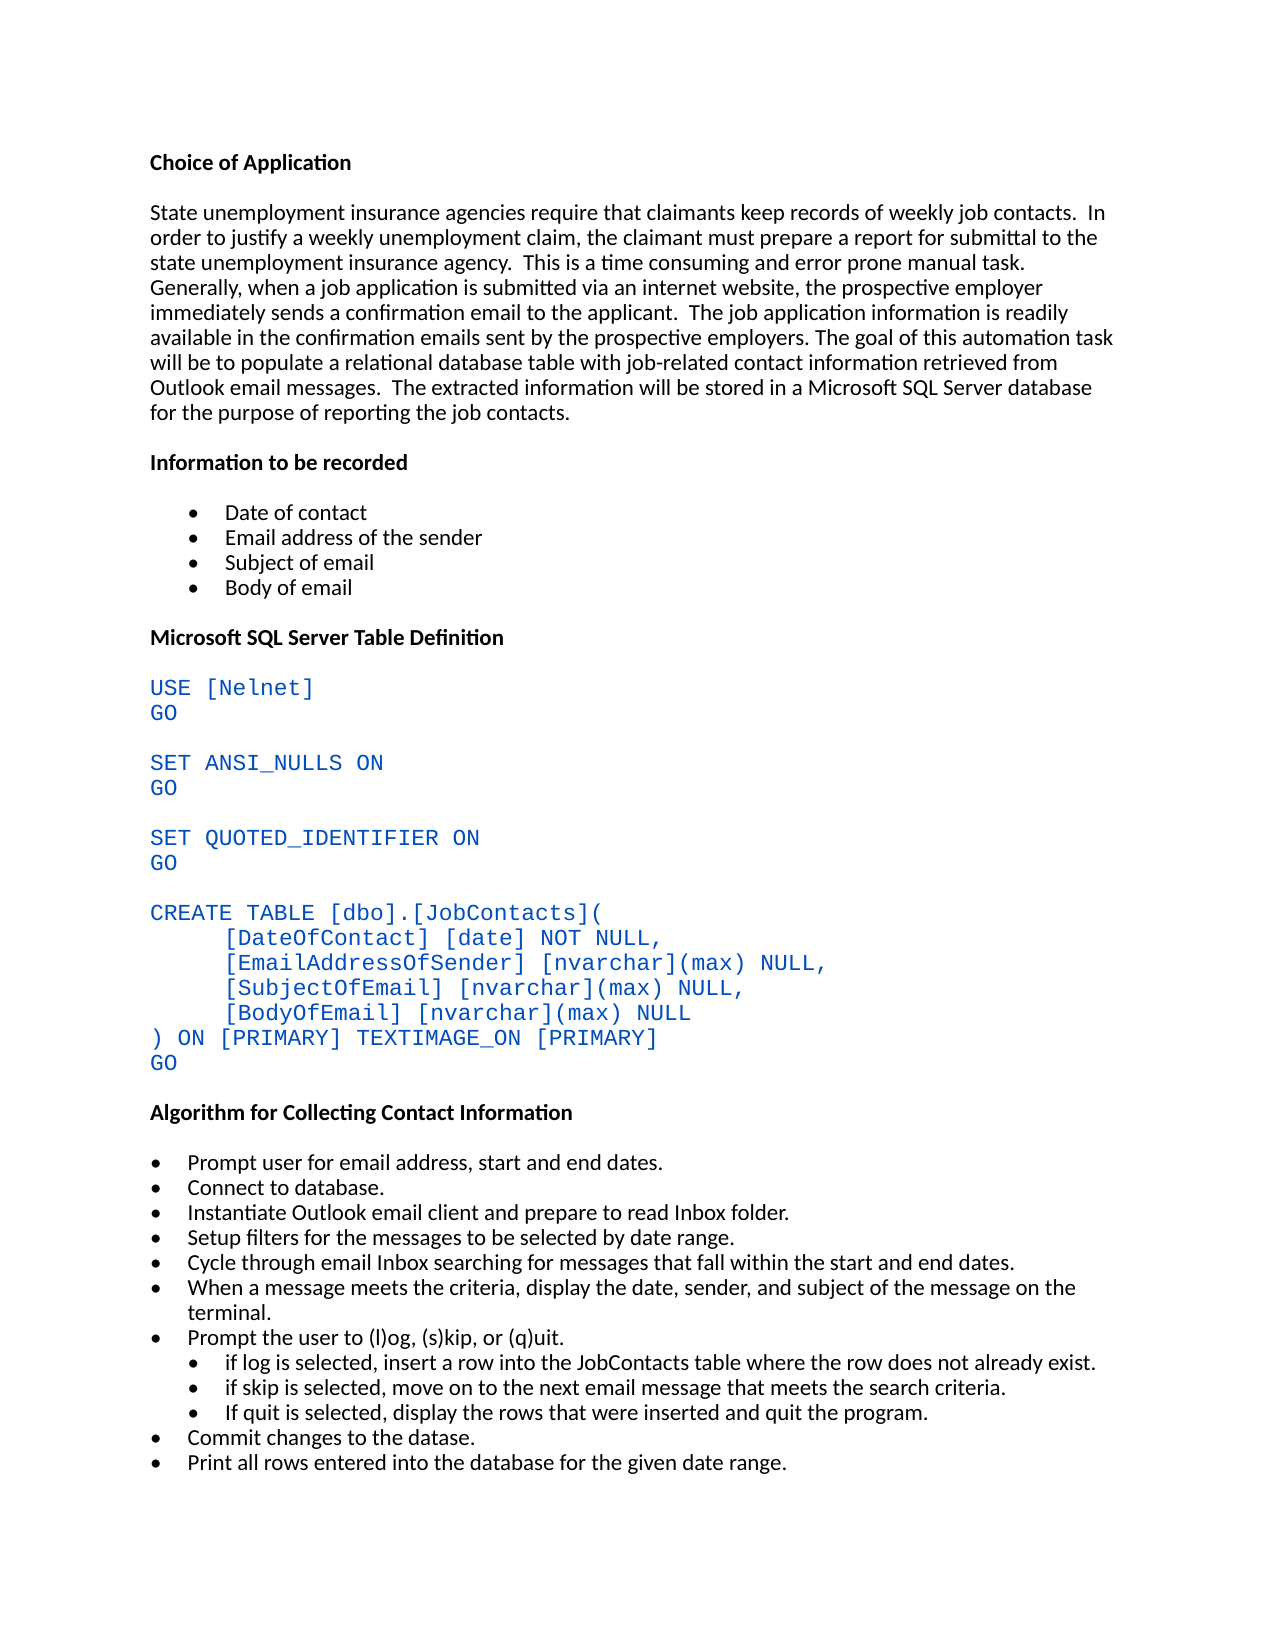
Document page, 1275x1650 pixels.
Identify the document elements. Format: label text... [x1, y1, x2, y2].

list Connect to database. [150, 1175, 1125, 1200]
text Algorithm for Collecting Contact Information [150, 1100, 1125, 1125]
text Microsoft SQL Server Table Definition [150, 625, 1125, 650]
text USE [Nelnet] [150, 675, 1125, 700]
list Setup filters for the messages to be selected by date range. [150, 1225, 1125, 1250]
text Information to be recorded [150, 450, 1125, 475]
text Choice of Application [150, 150, 1125, 175]
text CREATE TABLE [dbo].[JobContacts]( [150, 900, 1125, 925]
list Date of contact [187, 500, 1125, 525]
text ) ON [PRIMARY] TEXTIMAGE_ON [PRIMARY] [150, 1025, 1125, 1050]
text SET ANSI_NULLS ON [150, 750, 1125, 775]
text SET QUOTED_IDENTIFIER ON [150, 825, 1125, 850]
list Prompt user for email address, start and end dates. [150, 1150, 1125, 1175]
text GO [150, 775, 1125, 800]
text GO [150, 1050, 1125, 1075]
list Prompt the user to (l)og, (s)kip, or (q)uit. [150, 1325, 1125, 1350]
text [BodyOfEmail] [nvarchar](max) NULL [150, 1000, 1125, 1025]
list Commit changes to the datase. [150, 1425, 1125, 1450]
list Cycle through email Inbox searching for messages that fall within the start and end dates. [150, 1250, 1125, 1275]
list Email address of the sender [187, 525, 1125, 550]
list Instantiate Outlook email client and prepare to read Inbox folder. [150, 1200, 1125, 1225]
list When a message meets the criteria, display the date, sender, and subject of the message on the terminal. [150, 1275, 1125, 1325]
text GO [150, 700, 1125, 725]
text [DateOfContact] [date] NOT NULL, [150, 925, 1125, 950]
list Subject of email [187, 550, 1125, 575]
text [EmailAddressOfSender] [nvarchar](max) NULL, [150, 950, 1125, 975]
list if skip is selected, move on to the next email message that meets the search criteria. [187, 1375, 1125, 1400]
text State unemployment insurance agencies require that claimants keep records of weekly job contacts. In order to justify a weekly unemployment claim, the claimant must prepare a report for submittal to the state unemployment insurance agency. This is a time consuming and error prone manual task. Generally, when a job application is submitted via an internet website, the prospective employer immediately sends a confirmation email to the applicant. The job application information is readily available in the confirmation emails sent by the prospective employers. The goal of this automation task will be to populate a relational database table with job-related contact information retrieved from Outlook email messages. The extracted information will be stored in a Microsoft SQL Server database for the purpose of reporting the job contacts. [150, 200, 1125, 425]
list Print all rows entered into the database for the given date range. [150, 1450, 1125, 1475]
list if log is selected, insert a row into the JobContacts table where the row does not already exist. [187, 1350, 1125, 1375]
text GO [150, 850, 1125, 875]
list If quit is selected, display the rows that were inserted and quit the program. [187, 1400, 1125, 1425]
text [SubjectOfEmail] [nvarchar](max) NULL, [150, 975, 1125, 1000]
list Body of email [187, 575, 1125, 600]
